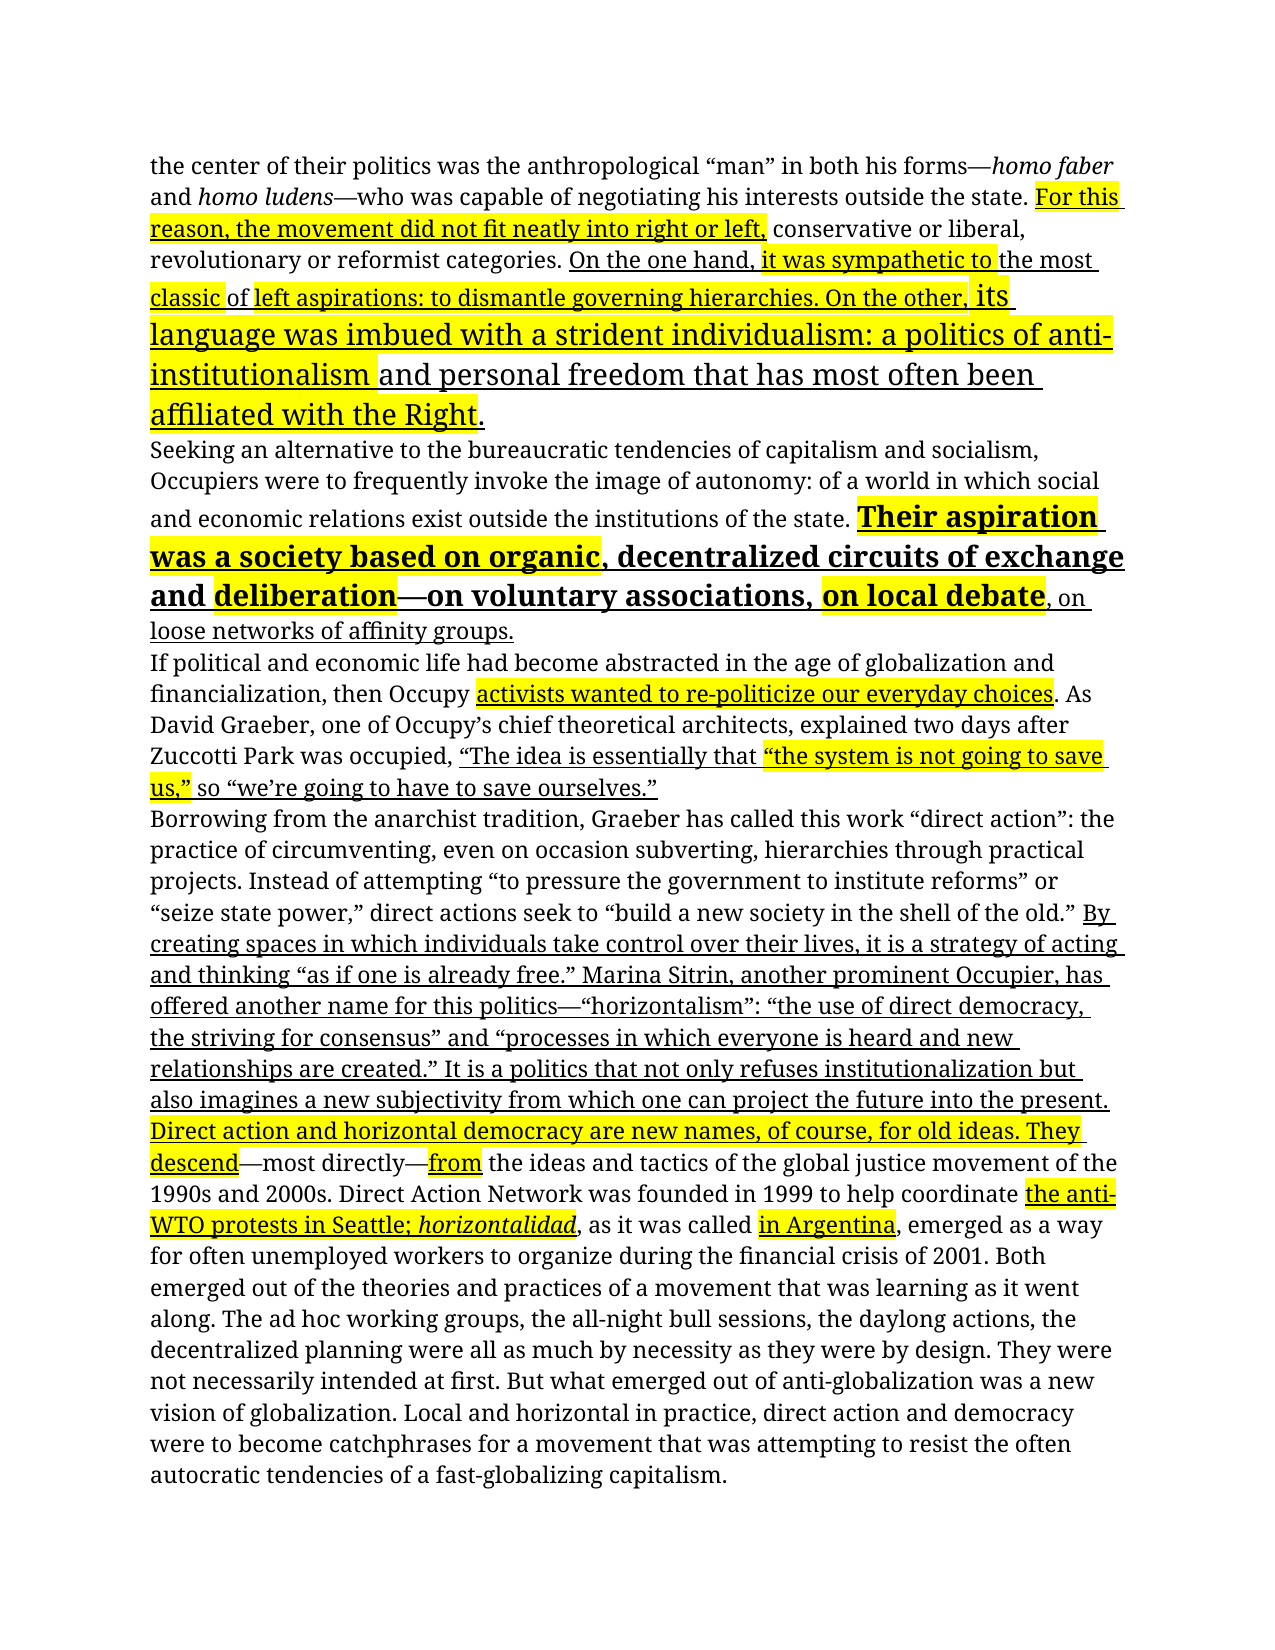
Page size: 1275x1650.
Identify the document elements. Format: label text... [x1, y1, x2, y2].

text Seeking an alternative to the bureaucratic tendencies of capitalism and socialism, Occupiers were to frequently invoke the image of autonomy: of a world in which social and economic relations exist outside the institutions of the state. Their aspiration was a society based on organic, decentralized circuits of exchange and deliberation—on voluntary associations, on local debate, on loose networks of affinity groups. [150, 571, 1125, 647]
text If political and economic life had become abstracted in the age of globalization and financialization, then Occupy activists wanted to re-politicize our everyday choices. As David Graeber, one of Occupy’s chief theoretical architects, explained two days after Zuccotti Park was occupied, “The idea is essentially that “the system is not going to save us,” so “we’re going to have to save ourselves.” [150, 647, 1125, 803]
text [150, 150, 1125, 434]
text Seeking an alternative to the bureaucratic tendencies of capitalism and socialism, Occupiers were to frequently invoke the image of autonomy: of a world in which social and economic relations exist outside the institutions of the state. Their aspiration was a society based on organic, decentralized circuits of exchange and deliberation—on voluntary associations, on local debate, on loose networks of affinity groups. [150, 434, 1125, 569]
text Direct action and horizontal democracy are new names, of course, for old ideas. They descend—most directly—from the ideas and tactics of the global justice movement of the 1990s and 2000s. Direct Action Network was founded in 1999 to help coordinate the anti-WTO protests in Seattle; horizontalidad, as it was called in Argentina, emerged as a way for often unemployed workers to organize during the financial crisis of 2001. Both emerged out of the theories and practices of a movement that was learning as it went along. The ad hoc working groups, the all-night bull sessions, the daylong actions, the decentralized planning were all as much by necessity as they were by design. They were not necessarily intended at first. But what emerged out of anti-globalization was a new vision of globalization. Local and horizontal in practice, direct action and democracy were to become catchphrases for a movement that was attempting to resist the often autocratic tendencies of a fast-globalizing capitalism. [150, 1115, 1125, 1490]
text Borrowing from the anarchist tradition, Graeber has called this work “direct action”: the practice of circumventing, even on occasion subverting, hierarchies through practical projects. Instead of attempting “to pressure the government to institute reforms” or “seize state power,” direct actions seek to “build a new society in the shell of the old.” By creating spaces in which individuals take control over their lives, it is a strategy of acting and thinking “as if one is already free.” Marina Sitrin, another prominent Occupier, has offered another name for this politics—“horizontalism”: “the use of direct democracy, the striving for consensus” and “processes in which everyone is heard and new relationships are created.” It is a politics that not only refuses institutionalization but also imagines a new subjectivity from which one can project the future into the present. [150, 956, 1125, 1115]
text Borrowing from the anarchist tradition, Graeber has called this work “direct action”: the practice of circumventing, even on occasion subverting, hierarchies through practical projects. Instead of attempting “to pressure the government to institute reforms” or “seize state power,” direct actions seek to “build a new society in the shell of the old.” By creating spaces in which individuals take control over their lives, it is a strategy of acting and thinking “as if one is already free.” Marina Sitrin, another prominent Occupier, has offered another name for this politics—“horizontalism”: “the use of direct democracy, the striving for consensus” and “processes in which everyone is heard and new relationships are created.” It is a politics that not only refuses institutionalization but also imagines a new subjectivity from which one can project the future into the present. [150, 803, 1125, 954]
